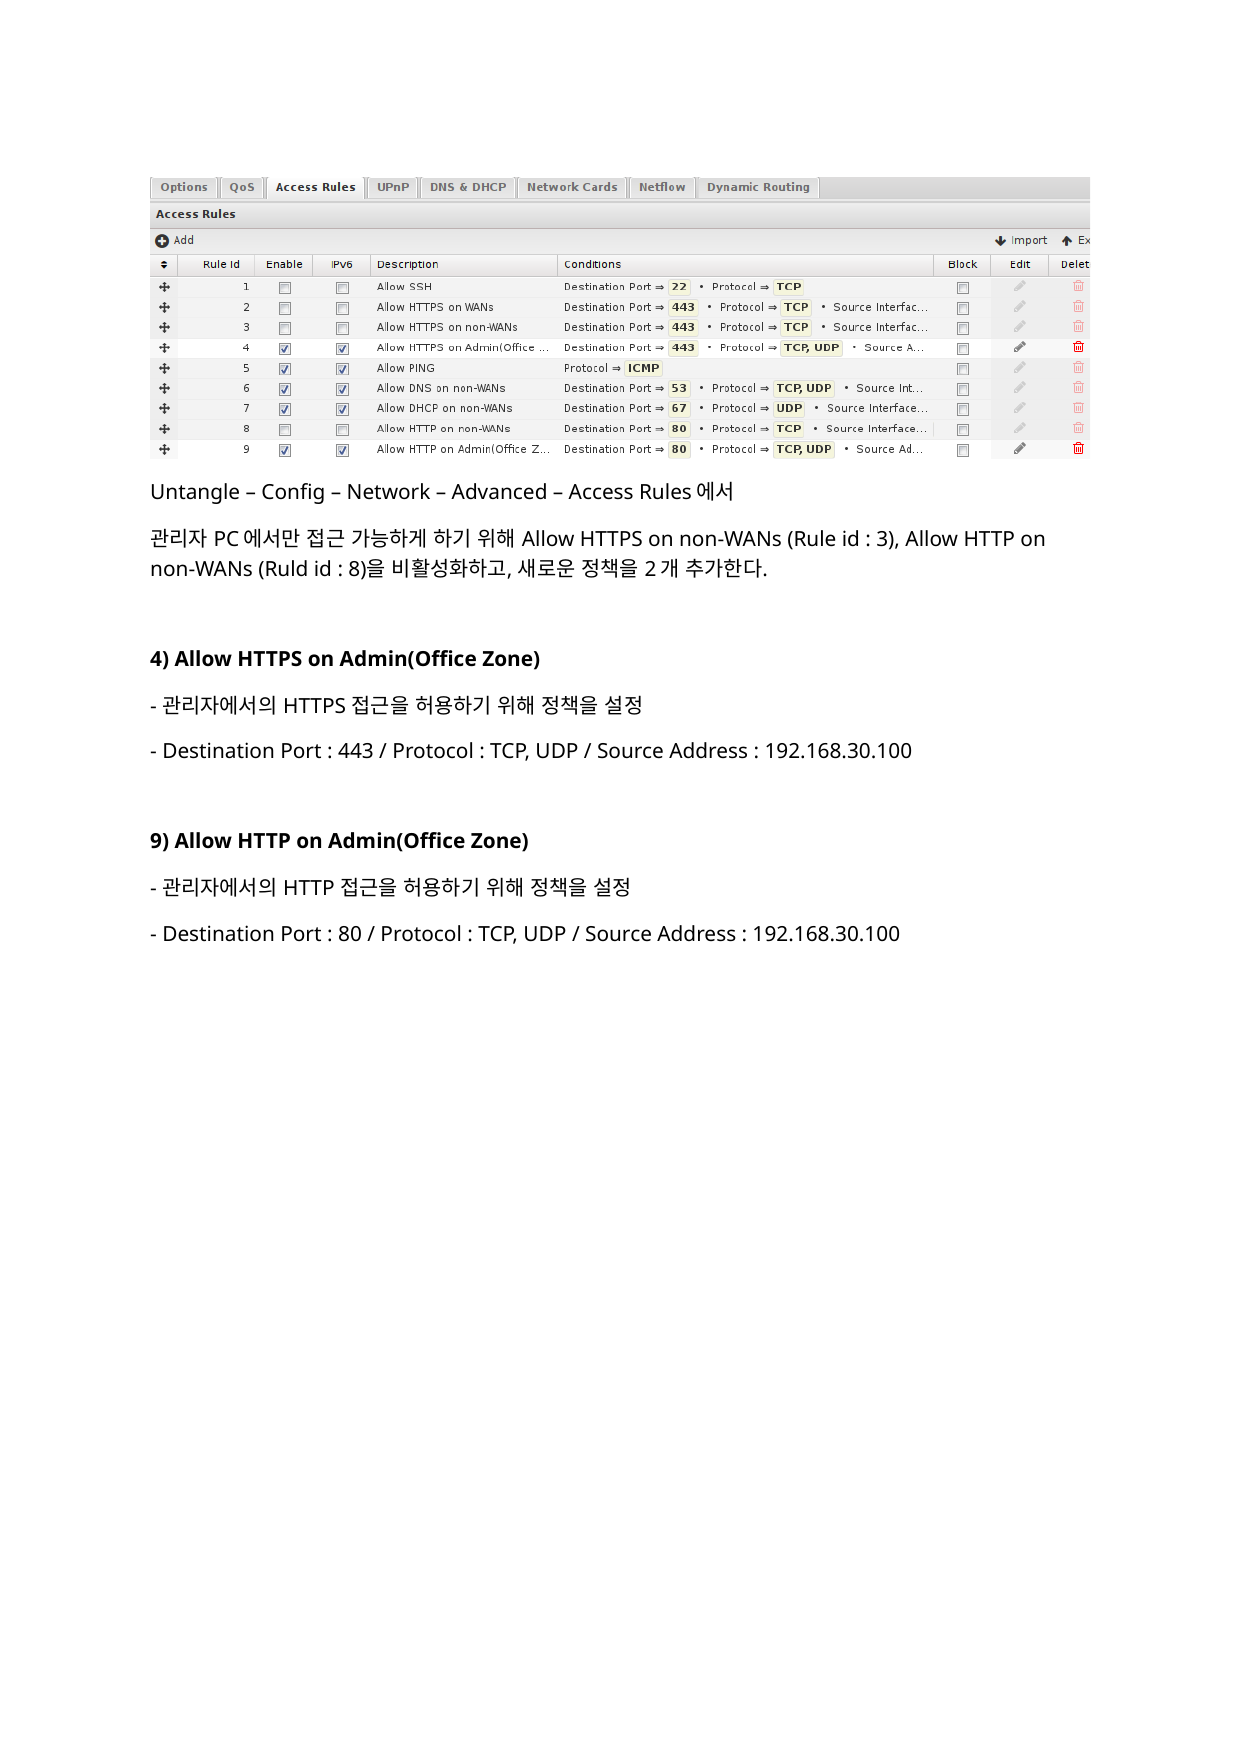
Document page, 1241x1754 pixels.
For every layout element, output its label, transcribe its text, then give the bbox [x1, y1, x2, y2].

text 4) Allow HTTPS on Admin(Office Zone) [150, 644, 1090, 673]
text - Destination Port : 443 / Protocol : TCP, UDP / Source Address : 192.168.30.100 [150, 736, 1090, 765]
text - 관리자에서의 HTTPS 접근을 허용하기 위해 정책을 설정 [150, 689, 1090, 720]
text 9) Allow HTTP on Admin(Office Zone) [150, 827, 1090, 855]
text - 관리자에서의 HTTP 접근을 허용하기 위해 정책을 설정 [150, 872, 1090, 902]
text 관리자 PC에서만 접근 가능하게 하기 위해 Allow HTTPS on non-WANs (Rule id : 3), Allow HTTP on non-WANs (Ruld id : 8)을 비활성화하고, 새로운 정책을 2개 추가한다. [150, 522, 1090, 582]
text - Destination Port : 80 / Protocol : TCP, UDP / Source Address : 192.168.30.100 [150, 919, 1090, 947]
picture [150, 177, 1091, 459]
text Untangle – Config – Network – Advanced – Access Rules에서 [150, 475, 1090, 505]
